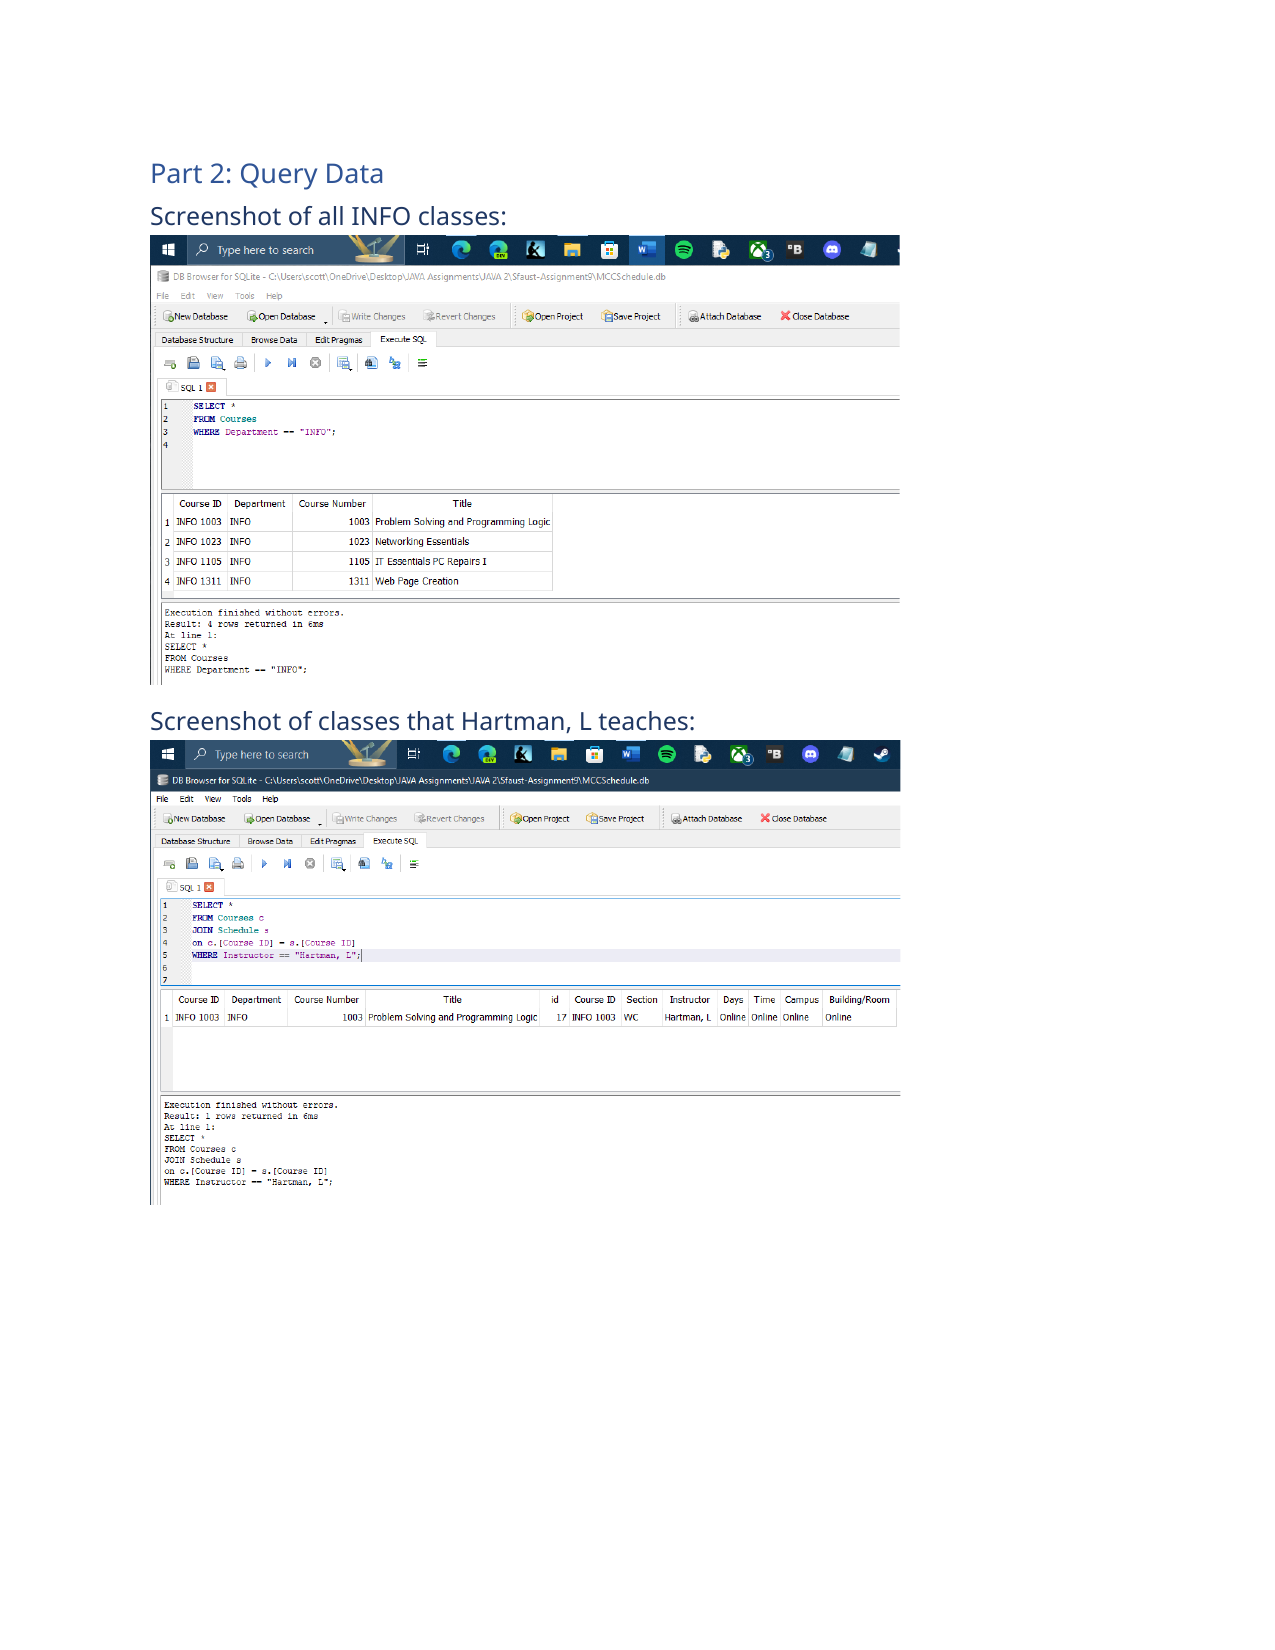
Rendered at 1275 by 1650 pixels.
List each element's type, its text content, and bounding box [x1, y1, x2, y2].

subtitle Part 2: Query Data [150, 154, 1125, 191]
picture [150, 235, 900, 685]
subtitle Screenshot of classes that Hartman, L teaches: [150, 703, 1125, 737]
picture [150, 740, 901, 1205]
subtitle Screenshot of all INFO classes: [150, 198, 1125, 232]
